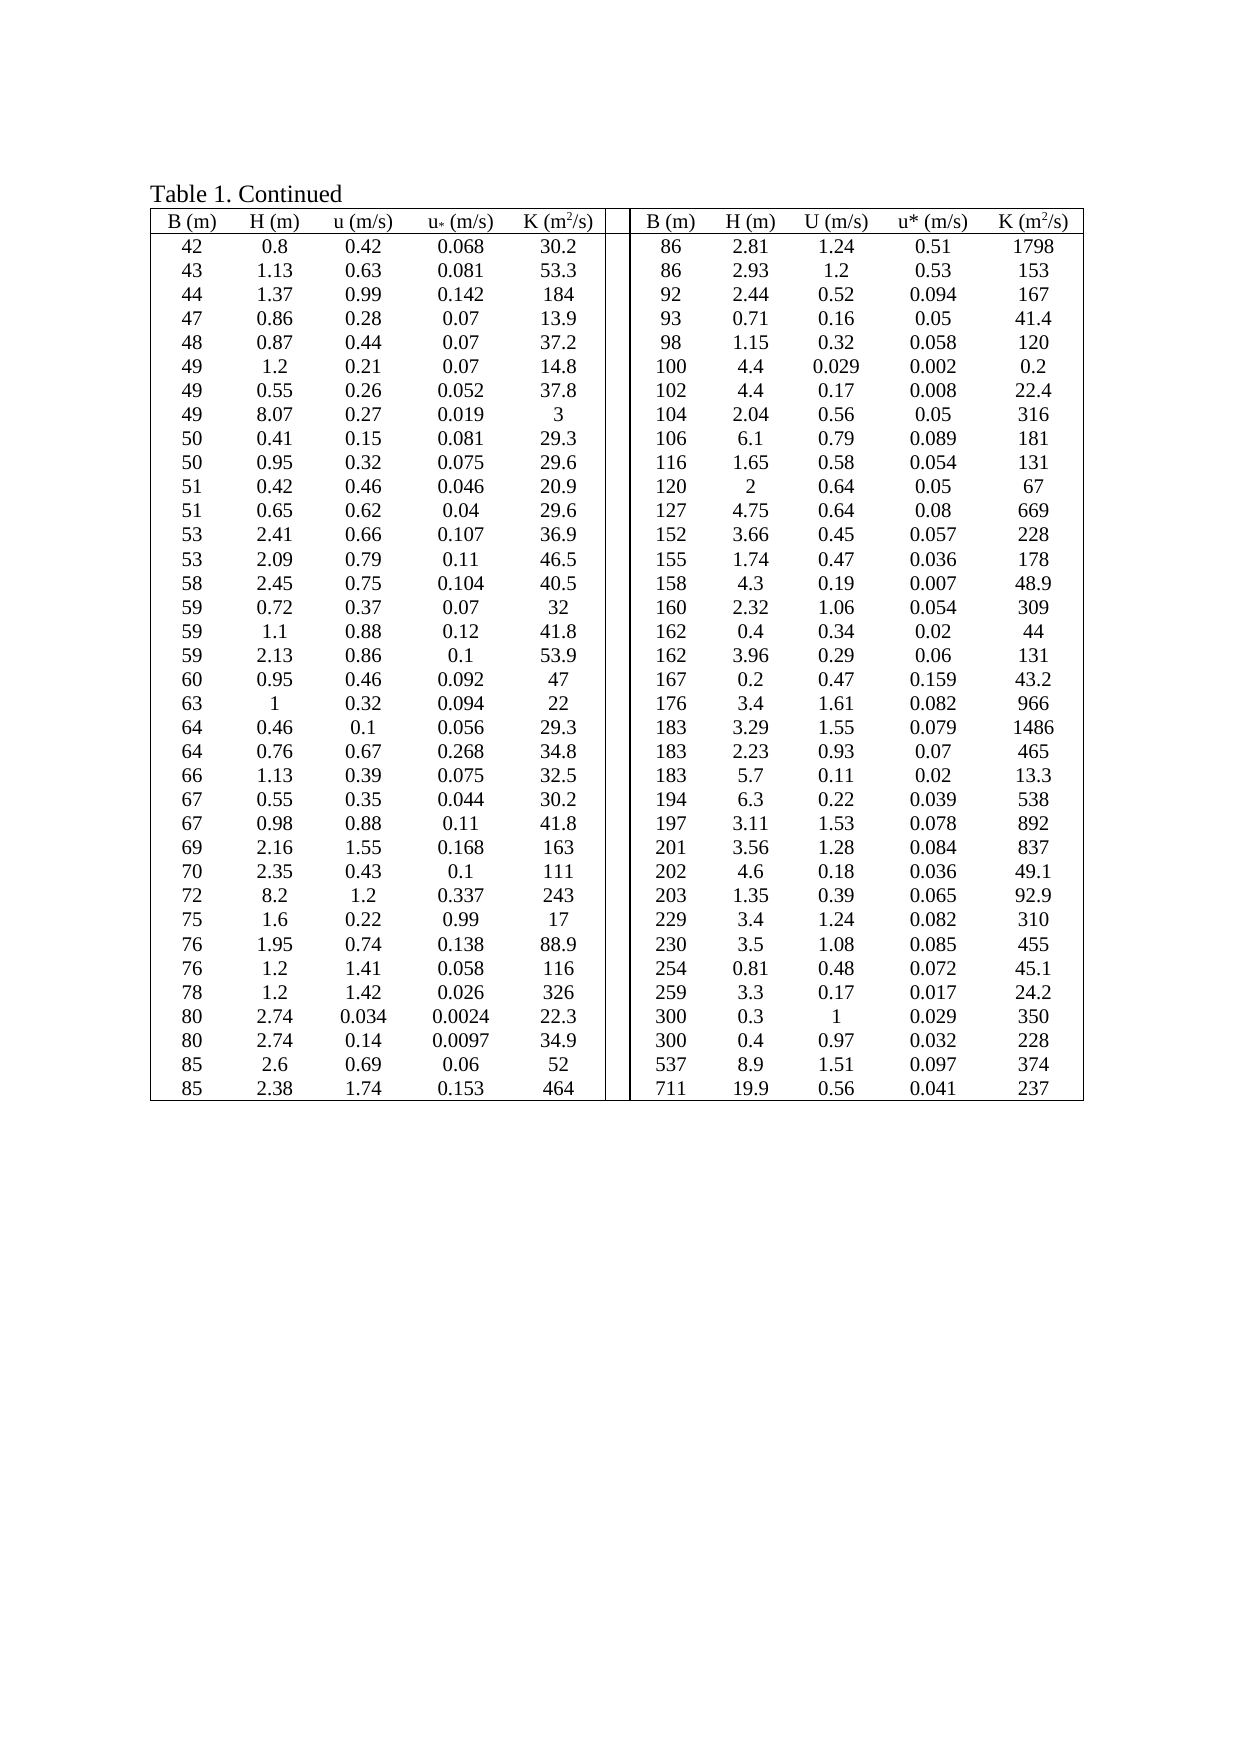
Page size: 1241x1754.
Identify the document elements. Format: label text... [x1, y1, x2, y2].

table_cell [606, 715, 629, 739]
table_header U (m/s) [790, 209, 883, 233]
table_cell 116 [631, 450, 711, 474]
table_cell 183 [631, 739, 711, 763]
table_cell [606, 667, 629, 691]
table_cell 0.56 [790, 402, 883, 426]
table_cell 0.39 [790, 883, 883, 907]
table_cell 0.76 [233, 739, 316, 763]
table_cell 0.8 [233, 234, 316, 258]
table_cell 0.034 [316, 1004, 410, 1028]
table_header B (m) [151, 209, 233, 233]
table_header H (m) [233, 209, 316, 233]
table_cell 0.3 [711, 1004, 789, 1028]
table_cell 29.3 [511, 715, 605, 739]
table_cell 0.08 [883, 498, 983, 522]
table_cell 0.35 [316, 787, 410, 811]
table_cell 59 [151, 643, 233, 667]
table_cell 80 [151, 1028, 233, 1052]
table_cell [606, 739, 629, 763]
table_cell 8.9 [711, 1052, 789, 1076]
table_cell 37.2 [511, 330, 605, 354]
table_cell 0.046 [410, 474, 511, 498]
table_cell 202 [631, 859, 711, 883]
table_cell [606, 883, 629, 907]
table_cell 49 [151, 354, 233, 378]
table_cell 3.11 [711, 811, 789, 835]
table_cell [606, 787, 629, 811]
table_cell 167 [631, 667, 711, 691]
table_cell 3.96 [711, 643, 789, 667]
table_cell 88.9 [511, 931, 605, 956]
table_cell 2.6 [233, 1052, 316, 1076]
table_cell 1.08 [790, 931, 883, 956]
table_cell 100 [631, 354, 711, 378]
table_cell 8.07 [233, 402, 316, 426]
table_cell 40.5 [511, 571, 605, 594]
table_cell 0.1 [316, 715, 410, 739]
table_cell 1.61 [790, 691, 883, 715]
table_cell 0.74 [316, 931, 410, 956]
table_cell 0.2 [711, 667, 789, 691]
table_cell 0.078 [883, 811, 983, 835]
table_cell 42 [151, 234, 233, 258]
table_cell 0.52 [790, 282, 883, 306]
table_cell [606, 908, 629, 931]
table_cell 0.88 [316, 811, 410, 835]
table_cell 162 [631, 643, 711, 667]
table_cell 0.054 [883, 595, 983, 619]
table_cell 34.9 [511, 1028, 605, 1052]
table_cell 254 [631, 956, 711, 979]
table_cell [606, 1004, 629, 1028]
table_cell 0.97 [790, 1028, 883, 1052]
table_cell 374 [983, 1052, 1083, 1076]
table_cell 0.07 [410, 354, 511, 378]
table_cell 228 [983, 523, 1083, 546]
table_cell 2.81 [711, 234, 789, 258]
table_cell [606, 498, 629, 522]
table_cell 0.02 [883, 763, 983, 787]
table_cell 259 [631, 980, 711, 1004]
table_cell 76 [151, 931, 233, 956]
table_cell 0.95 [233, 667, 316, 691]
table_cell 0.46 [316, 667, 410, 691]
table_cell 4.4 [711, 378, 789, 402]
table_cell 2.74 [233, 1028, 316, 1052]
table_cell 0.026 [410, 980, 511, 1004]
table_cell 44 [151, 282, 233, 306]
table_cell 1486 [983, 715, 1083, 739]
table_cell 30.2 [511, 234, 605, 258]
table_cell 45.1 [983, 956, 1083, 979]
table_cell 194 [631, 787, 711, 811]
table_cell 1.74 [711, 546, 789, 571]
table_cell 0.22 [316, 908, 410, 931]
table_cell 41.8 [511, 811, 605, 835]
table_cell 0.28 [316, 306, 410, 330]
table_cell 1.41 [316, 956, 410, 979]
table_cell 300 [631, 1028, 711, 1052]
table_cell 0.79 [790, 426, 883, 450]
table_cell 69 [151, 835, 233, 859]
table_cell 0.65 [233, 498, 316, 522]
table_cell 0.46 [316, 474, 410, 498]
table_cell 29.6 [511, 450, 605, 474]
table_cell 1.2 [233, 980, 316, 1004]
table_cell 80 [151, 1004, 233, 1028]
table_cell 1.95 [233, 931, 316, 956]
table_cell [606, 523, 629, 546]
table_cell 2 [711, 474, 789, 498]
table_cell 2.16 [233, 835, 316, 859]
table_cell 243 [511, 883, 605, 907]
table_cell 51 [151, 474, 233, 498]
table_cell 0.008 [883, 378, 983, 402]
table_cell 85 [151, 1076, 233, 1100]
table_cell 1798 [983, 234, 1083, 258]
table_cell 0.089 [883, 426, 983, 450]
table_cell 0.058 [883, 330, 983, 354]
table_cell 1.51 [790, 1052, 883, 1076]
table_cell [606, 306, 629, 330]
table_cell 0.4 [711, 1028, 789, 1052]
table_cell 92.9 [983, 883, 1083, 907]
table_cell 53.9 [511, 643, 605, 667]
table_cell 184 [511, 282, 605, 306]
table_cell 0.07 [883, 739, 983, 763]
table_cell 230 [631, 931, 711, 956]
table_cell 0.14 [316, 1028, 410, 1052]
table_cell 49 [151, 402, 233, 426]
table_cell 0.036 [883, 546, 983, 571]
table_cell 67 [983, 474, 1083, 498]
table_cell 0.07 [410, 330, 511, 354]
table_cell 0.041 [883, 1076, 983, 1100]
table_cell 1.37 [233, 282, 316, 306]
table_cell 0.32 [790, 330, 883, 354]
table_cell 106 [631, 426, 711, 450]
table_cell 43 [151, 258, 233, 282]
table_cell 0.69 [316, 1052, 410, 1076]
table_cell 0.019 [410, 402, 511, 426]
table_cell 181 [983, 426, 1083, 450]
table_cell 0.37 [316, 595, 410, 619]
table_cell 3 [511, 402, 605, 426]
table_cell 2.45 [233, 571, 316, 594]
table_cell 0.142 [410, 282, 511, 306]
table_cell 0.45 [790, 523, 883, 546]
table_cell 3.56 [711, 835, 789, 859]
table_cell 0.072 [883, 956, 983, 979]
table_cell 67 [151, 811, 233, 835]
table_cell 43.2 [983, 667, 1083, 691]
table_cell 86 [631, 234, 711, 258]
table_cell 17 [511, 908, 605, 931]
table_cell 1 [790, 1004, 883, 1028]
table_cell 50 [151, 450, 233, 474]
table_cell 0.097 [883, 1052, 983, 1076]
table_cell 837 [983, 835, 1083, 859]
table_cell 92 [631, 282, 711, 306]
table_cell 183 [631, 763, 711, 787]
table_cell 2.35 [233, 859, 316, 883]
table_header B (m) [631, 209, 711, 233]
table_cell 14.8 [511, 354, 605, 378]
table_cell 29.6 [511, 498, 605, 522]
table_cell 32.5 [511, 763, 605, 787]
table_cell 0.46 [233, 715, 316, 739]
table_cell 0.55 [233, 378, 316, 402]
table_cell [606, 546, 629, 571]
table_cell 0.16 [790, 306, 883, 330]
table_cell 155 [631, 546, 711, 571]
table_cell 0.64 [790, 498, 883, 522]
table_cell 0.48 [790, 956, 883, 979]
table_cell 310 [983, 908, 1083, 931]
table_cell 59 [151, 619, 233, 643]
table_cell 0.42 [233, 474, 316, 498]
table_cell 0.99 [316, 282, 410, 306]
table_cell 32 [511, 595, 605, 619]
table_cell 0.86 [233, 306, 316, 330]
table_cell 1.55 [316, 835, 410, 859]
table_cell 162 [631, 619, 711, 643]
table_cell 0.092 [410, 667, 511, 691]
table_cell 0.98 [233, 811, 316, 835]
table_cell 0.05 [883, 402, 983, 426]
table_cell 0.065 [883, 883, 983, 907]
table_cell [606, 1076, 629, 1100]
table_cell 53 [151, 523, 233, 546]
table_cell [606, 330, 629, 354]
table_cell 163 [511, 835, 605, 859]
table_cell 85 [151, 1052, 233, 1076]
table_cell 0.107 [410, 523, 511, 546]
table_cell 2.93 [711, 258, 789, 282]
table_cell 8.2 [233, 883, 316, 907]
table_cell [606, 763, 629, 787]
table_cell 2.09 [233, 546, 316, 571]
table_cell 131 [983, 450, 1083, 474]
table_cell 64 [151, 739, 233, 763]
table_cell [606, 691, 629, 715]
table_cell 0.104 [410, 571, 511, 594]
table_cell 0.068 [410, 234, 511, 258]
table_cell 104 [631, 402, 711, 426]
table_cell 0.62 [316, 498, 410, 522]
table_cell 48.9 [983, 571, 1083, 594]
table_cell 111 [511, 859, 605, 883]
table_cell 0.15 [316, 426, 410, 450]
table_cell 58 [151, 571, 233, 594]
table_cell 2.32 [711, 595, 789, 619]
table_cell 98 [631, 330, 711, 354]
table_cell 0.084 [883, 835, 983, 859]
table_cell 22.3 [511, 1004, 605, 1028]
table_cell 0.017 [883, 980, 983, 1004]
table_cell 0.63 [316, 258, 410, 282]
table_cell 1.35 [711, 883, 789, 907]
table_cell 0.054 [883, 450, 983, 474]
table_cell 538 [983, 787, 1083, 811]
table_cell 237 [983, 1076, 1083, 1100]
table_cell 13.9 [511, 306, 605, 330]
table_cell 4.75 [711, 498, 789, 522]
table_cell 2.38 [233, 1076, 316, 1100]
table_cell 102 [631, 378, 711, 402]
table_cell 0.082 [883, 908, 983, 931]
table_cell 1.2 [233, 354, 316, 378]
table_cell 160 [631, 595, 711, 619]
table_cell 1.06 [790, 595, 883, 619]
table_cell 3.4 [711, 691, 789, 715]
table_cell 0.05 [883, 306, 983, 330]
table_cell 0.87 [233, 330, 316, 354]
table_cell 0.002 [883, 354, 983, 378]
table_cell 3.5 [711, 931, 789, 956]
table_header H (m) [711, 209, 789, 233]
table_cell 0.81 [711, 956, 789, 979]
table_cell 0.79 [316, 546, 410, 571]
table_cell 183 [631, 715, 711, 739]
table_cell 178 [983, 546, 1083, 571]
table_cell 66 [151, 763, 233, 787]
table_cell 455 [983, 931, 1083, 956]
table_cell 176 [631, 691, 711, 715]
table_cell 0.159 [883, 667, 983, 691]
table_cell 0.153 [410, 1076, 511, 1100]
table_cell 75 [151, 908, 233, 931]
table_cell 0.67 [316, 739, 410, 763]
table_cell 0.039 [883, 787, 983, 811]
table_cell 37.8 [511, 378, 605, 402]
table_cell 0.05 [883, 474, 983, 498]
table_cell 0.11 [410, 546, 511, 571]
table_cell 203 [631, 883, 711, 907]
table_cell 0.86 [316, 643, 410, 667]
table_cell 464 [511, 1076, 605, 1100]
table_cell 0.29 [790, 643, 883, 667]
table_cell 2.23 [711, 739, 789, 763]
table_cell 0.007 [883, 571, 983, 594]
table_cell 0.51 [883, 234, 983, 258]
table_cell 2.44 [711, 282, 789, 306]
table_cell 52 [511, 1052, 605, 1076]
table_cell 300 [631, 1004, 711, 1028]
table_cell 0.094 [883, 282, 983, 306]
table_cell 0.052 [410, 378, 511, 402]
table_cell 53 [151, 546, 233, 571]
table_cell 0.55 [233, 787, 316, 811]
table_cell 0.53 [883, 258, 983, 282]
table_cell 0.06 [410, 1052, 511, 1076]
table_cell [606, 980, 629, 1004]
table_cell 1.28 [790, 835, 883, 859]
table_cell [606, 811, 629, 835]
table_cell 197 [631, 811, 711, 835]
table_cell 153 [983, 258, 1083, 282]
table_cell 0.17 [790, 980, 883, 1004]
table_cell 47 [511, 667, 605, 691]
table_cell 20.9 [511, 474, 605, 498]
table_cell 0.0097 [410, 1028, 511, 1052]
table_cell 22 [511, 691, 605, 715]
table_cell 51 [151, 498, 233, 522]
table_cell 0.4 [711, 619, 789, 643]
table_cell 0.07 [410, 306, 511, 330]
table_cell 0.1 [410, 643, 511, 667]
table_cell 22.4 [983, 378, 1083, 402]
table_cell 0.17 [790, 378, 883, 402]
table_cell 0.029 [883, 1004, 983, 1028]
table_cell 892 [983, 811, 1083, 835]
table_cell 47 [151, 306, 233, 330]
table_cell 0.138 [410, 931, 511, 956]
table_cell 1.13 [233, 763, 316, 787]
table_cell 0.057 [883, 523, 983, 546]
table_cell [606, 234, 629, 258]
table_cell 0.075 [410, 763, 511, 787]
table_cell 0.34 [790, 619, 883, 643]
table_cell [606, 835, 629, 859]
table_cell 1.2 [316, 883, 410, 907]
table_cell 0.71 [711, 306, 789, 330]
table_cell [606, 258, 629, 282]
table_cell 0.029 [790, 354, 883, 378]
table_cell 309 [983, 595, 1083, 619]
table_cell 44 [983, 619, 1083, 643]
table_cell 59 [151, 595, 233, 619]
table_cell 49 [151, 378, 233, 402]
table_cell 0.27 [316, 402, 410, 426]
table_cell 0.04 [410, 498, 511, 522]
table_cell 120 [631, 474, 711, 498]
table_cell 167 [983, 282, 1083, 306]
table_cell 0.081 [410, 426, 511, 450]
table_cell 0.337 [410, 883, 511, 907]
table_cell 50 [151, 426, 233, 450]
table_cell [606, 1052, 629, 1076]
table_cell [606, 931, 629, 956]
table_cell 0.2 [983, 354, 1083, 378]
table_cell 116 [511, 956, 605, 979]
table_cell 1.15 [711, 330, 789, 354]
table_cell 0.26 [316, 378, 410, 402]
table_cell 0.075 [410, 450, 511, 474]
table_cell 158 [631, 571, 711, 594]
table_cell 0.32 [316, 691, 410, 715]
table_cell 1.24 [790, 234, 883, 258]
table_cell 29.3 [511, 426, 605, 450]
table_cell 0.66 [316, 523, 410, 546]
table_cell 0.39 [316, 763, 410, 787]
table_cell 0.07 [410, 595, 511, 619]
table_cell 30.2 [511, 787, 605, 811]
table_cell 1.24 [790, 908, 883, 931]
table_cell [606, 282, 629, 306]
table_cell 3.66 [711, 523, 789, 546]
table_cell 1.13 [233, 258, 316, 282]
table_cell 34.8 [511, 739, 605, 763]
table_cell 0.56 [790, 1076, 883, 1100]
table_cell [606, 474, 629, 498]
table_cell 6.1 [711, 426, 789, 450]
table_cell 6.3 [711, 787, 789, 811]
table_cell 3.4 [711, 908, 789, 931]
table_cell 4.4 [711, 354, 789, 378]
table_cell 49.1 [983, 859, 1083, 883]
table_cell 316 [983, 402, 1083, 426]
table_cell 24.2 [983, 980, 1083, 1004]
table_cell 0.12 [410, 619, 511, 643]
table_cell 229 [631, 908, 711, 931]
table_cell 0.058 [410, 956, 511, 979]
table_cell 0.19 [790, 571, 883, 594]
table_cell 350 [983, 1004, 1083, 1028]
table_cell 36.9 [511, 523, 605, 546]
table_cell 1.2 [790, 258, 883, 282]
table_cell 5.7 [711, 763, 789, 787]
table_cell 711 [631, 1076, 711, 1100]
table_header u* (m/s) [883, 209, 983, 233]
table_cell 0.036 [883, 859, 983, 883]
table_cell [606, 571, 629, 594]
table_cell 0.21 [316, 354, 410, 378]
table_cell 19.9 [711, 1076, 789, 1100]
table_cell 0.95 [233, 450, 316, 474]
table_cell 1.1 [233, 619, 316, 643]
table_cell 0.0024 [410, 1004, 511, 1028]
table_header u* (m/s) [410, 209, 511, 233]
table_cell 1.42 [316, 980, 410, 1004]
table_cell 2.41 [233, 523, 316, 546]
table_cell 0.58 [790, 450, 883, 474]
table_cell 1.6 [233, 908, 316, 931]
table_cell [606, 595, 629, 619]
table_cell 0.056 [410, 715, 511, 739]
table_cell 64 [151, 715, 233, 739]
table_cell 0.02 [883, 619, 983, 643]
table_cell 326 [511, 980, 605, 1004]
table_cell 3.3 [711, 980, 789, 1004]
table_cell 78 [151, 980, 233, 1004]
table_cell 1.55 [790, 715, 883, 739]
table_cell 0.88 [316, 619, 410, 643]
table_cell 0.75 [316, 571, 410, 594]
table_cell 0.032 [883, 1028, 983, 1052]
table_cell 3.29 [711, 715, 789, 739]
text Table 1. Continued [150, 179, 1090, 207]
table_cell 0.11 [790, 763, 883, 787]
table_cell [606, 956, 629, 979]
table_cell 0.18 [790, 859, 883, 883]
table_cell 0.47 [790, 667, 883, 691]
table_header K (m2/s) [983, 209, 1083, 233]
table_cell 1.53 [790, 811, 883, 835]
table_cell 0.42 [316, 234, 410, 258]
table_cell 41.4 [983, 306, 1083, 330]
table_cell 152 [631, 523, 711, 546]
table_cell [606, 354, 629, 378]
table_cell 2.04 [711, 402, 789, 426]
table_cell 127 [631, 498, 711, 522]
table_cell 0.47 [790, 546, 883, 571]
table_cell [606, 402, 629, 426]
table_cell 131 [983, 643, 1083, 667]
table_cell 53.3 [511, 258, 605, 282]
table_cell 48 [151, 330, 233, 354]
table_cell 67 [151, 787, 233, 811]
table_cell 4.6 [711, 859, 789, 883]
table_cell 0.43 [316, 859, 410, 883]
table_cell 669 [983, 498, 1083, 522]
table_cell 0.41 [233, 426, 316, 450]
table_cell [606, 619, 629, 643]
table_cell 60 [151, 667, 233, 691]
table_cell 201 [631, 835, 711, 859]
table_cell 72 [151, 883, 233, 907]
table_cell 0.079 [883, 715, 983, 739]
table_header K (m2/s) [511, 209, 605, 233]
table_cell 0.22 [790, 787, 883, 811]
table_cell [606, 378, 629, 402]
table_cell 465 [983, 739, 1083, 763]
table_cell 0.32 [316, 450, 410, 474]
table_cell 0.11 [410, 811, 511, 835]
table_cell 0.094 [410, 691, 511, 715]
table_cell [606, 450, 629, 474]
table_cell 2.74 [233, 1004, 316, 1028]
table_cell 46.5 [511, 546, 605, 571]
table_cell 0.93 [790, 739, 883, 763]
table_cell [606, 1028, 629, 1052]
table_cell 4.3 [711, 571, 789, 594]
table_cell 0.1 [410, 859, 511, 883]
table_cell 537 [631, 1052, 711, 1076]
table_cell 120 [983, 330, 1083, 354]
table_cell 93 [631, 306, 711, 330]
table_cell 966 [983, 691, 1083, 715]
table_cell 1 [233, 691, 316, 715]
table_cell 0.168 [410, 835, 511, 859]
table_cell 41.8 [511, 619, 605, 643]
table_cell 0.06 [883, 643, 983, 667]
table_cell 0.081 [410, 258, 511, 282]
table_cell 0.044 [410, 787, 511, 811]
table_cell 76 [151, 956, 233, 979]
table_cell 1.65 [711, 450, 789, 474]
table_cell [606, 859, 629, 883]
table_cell 2.13 [233, 643, 316, 667]
table_cell 228 [983, 1028, 1083, 1052]
table_cell [606, 426, 629, 450]
table_cell 0.64 [790, 474, 883, 498]
table_cell 86 [631, 258, 711, 282]
table_cell 0.72 [233, 595, 316, 619]
table_cell 70 [151, 859, 233, 883]
table_cell 0.99 [410, 908, 511, 931]
table_cell 63 [151, 691, 233, 715]
table_header [606, 209, 629, 233]
table_cell [606, 643, 629, 667]
table_cell 0.268 [410, 739, 511, 763]
table_cell 13.3 [983, 763, 1083, 787]
table_cell 1.2 [233, 956, 316, 979]
table_cell 0.44 [316, 330, 410, 354]
table_header u (m/s) [316, 209, 410, 233]
table_cell 0.082 [883, 691, 983, 715]
table_cell 1.74 [316, 1076, 410, 1100]
table_cell 0.085 [883, 931, 983, 956]
